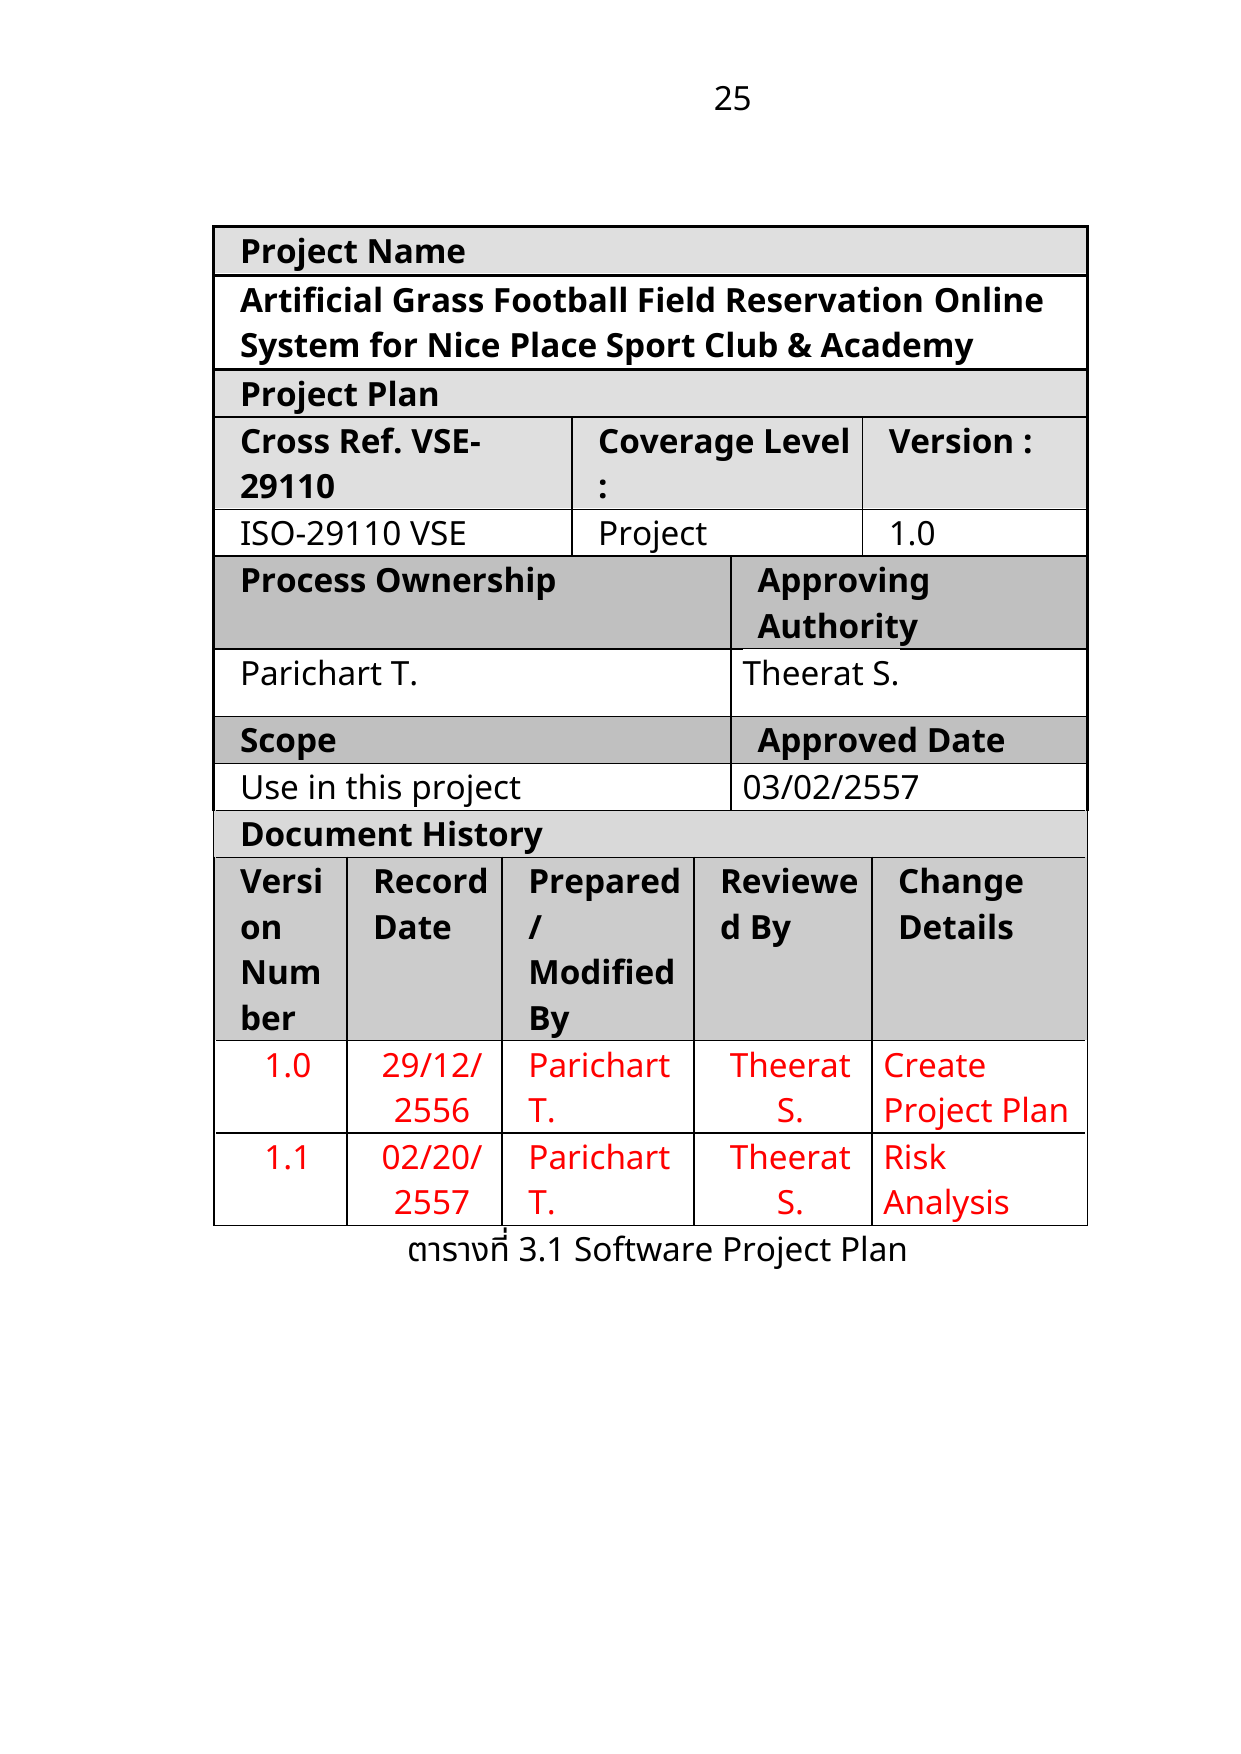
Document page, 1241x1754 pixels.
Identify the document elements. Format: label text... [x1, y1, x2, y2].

table_cell Record Date [348, 858, 501, 1040]
table_cell Theerat S. [695, 1134, 777, 1224]
table_cell Reviewed By [695, 858, 871, 1040]
table_cell Create Project Plan [873, 1040, 1087, 1132]
table_cell Document History [214, 810, 1087, 857]
table_cell Theerat S. [804, 1041, 871, 1132]
table_cell Risk Analysis [873, 1132, 1087, 1224]
table_cell Parichart T. [503, 1041, 693, 1132]
table_cell 03/02/2557 [732, 764, 1086, 809]
table_cell Project Plan [215, 371, 1086, 416]
table_cell Approved Date [732, 717, 1086, 763]
table_cell 29/12/2556 [348, 1041, 501, 1132]
table_cell Coverage Level : [573, 418, 862, 508]
table_cell Parichart T. [215, 650, 730, 716]
table_cell 1.1 [215, 1132, 346, 1224]
table_cell Version Number [215, 857, 346, 1040]
table_header Project Name [215, 228, 1086, 273]
text ตารางที่ 3.1 Software Project Plan [225, 1226, 1090, 1277]
table_cell Prepared/ Modified By [503, 858, 693, 1040]
table_cell Theerat S. [695, 1041, 777, 1132]
table_cell 02/20/2557 [348, 1134, 501, 1224]
table_cell ISO-29110 VSE [215, 510, 571, 555]
table_cell Cross Ref. VSE-29110 [215, 418, 571, 508]
table_cell Project [573, 510, 862, 555]
table_cell 1.0 [863, 510, 1086, 555]
table_cell Parichart T. [503, 1134, 693, 1224]
table_cell Change Details [873, 857, 1087, 1040]
table_cell Process Ownership [215, 557, 730, 648]
table_cell Scope [215, 717, 730, 763]
table_cell Version : [863, 418, 1086, 508]
table_cell Theerat S. [804, 1134, 871, 1224]
table_cell 1.0 [215, 1040, 346, 1132]
table_cell Use in this project [215, 764, 730, 809]
table_cell Approving Authority [732, 557, 1086, 648]
table_cell Artificial Grass Football Field Reservation Online System for Nice Place Sport Club & Academy [215, 277, 1086, 367]
table_cell Theerat S. [732, 650, 1086, 716]
